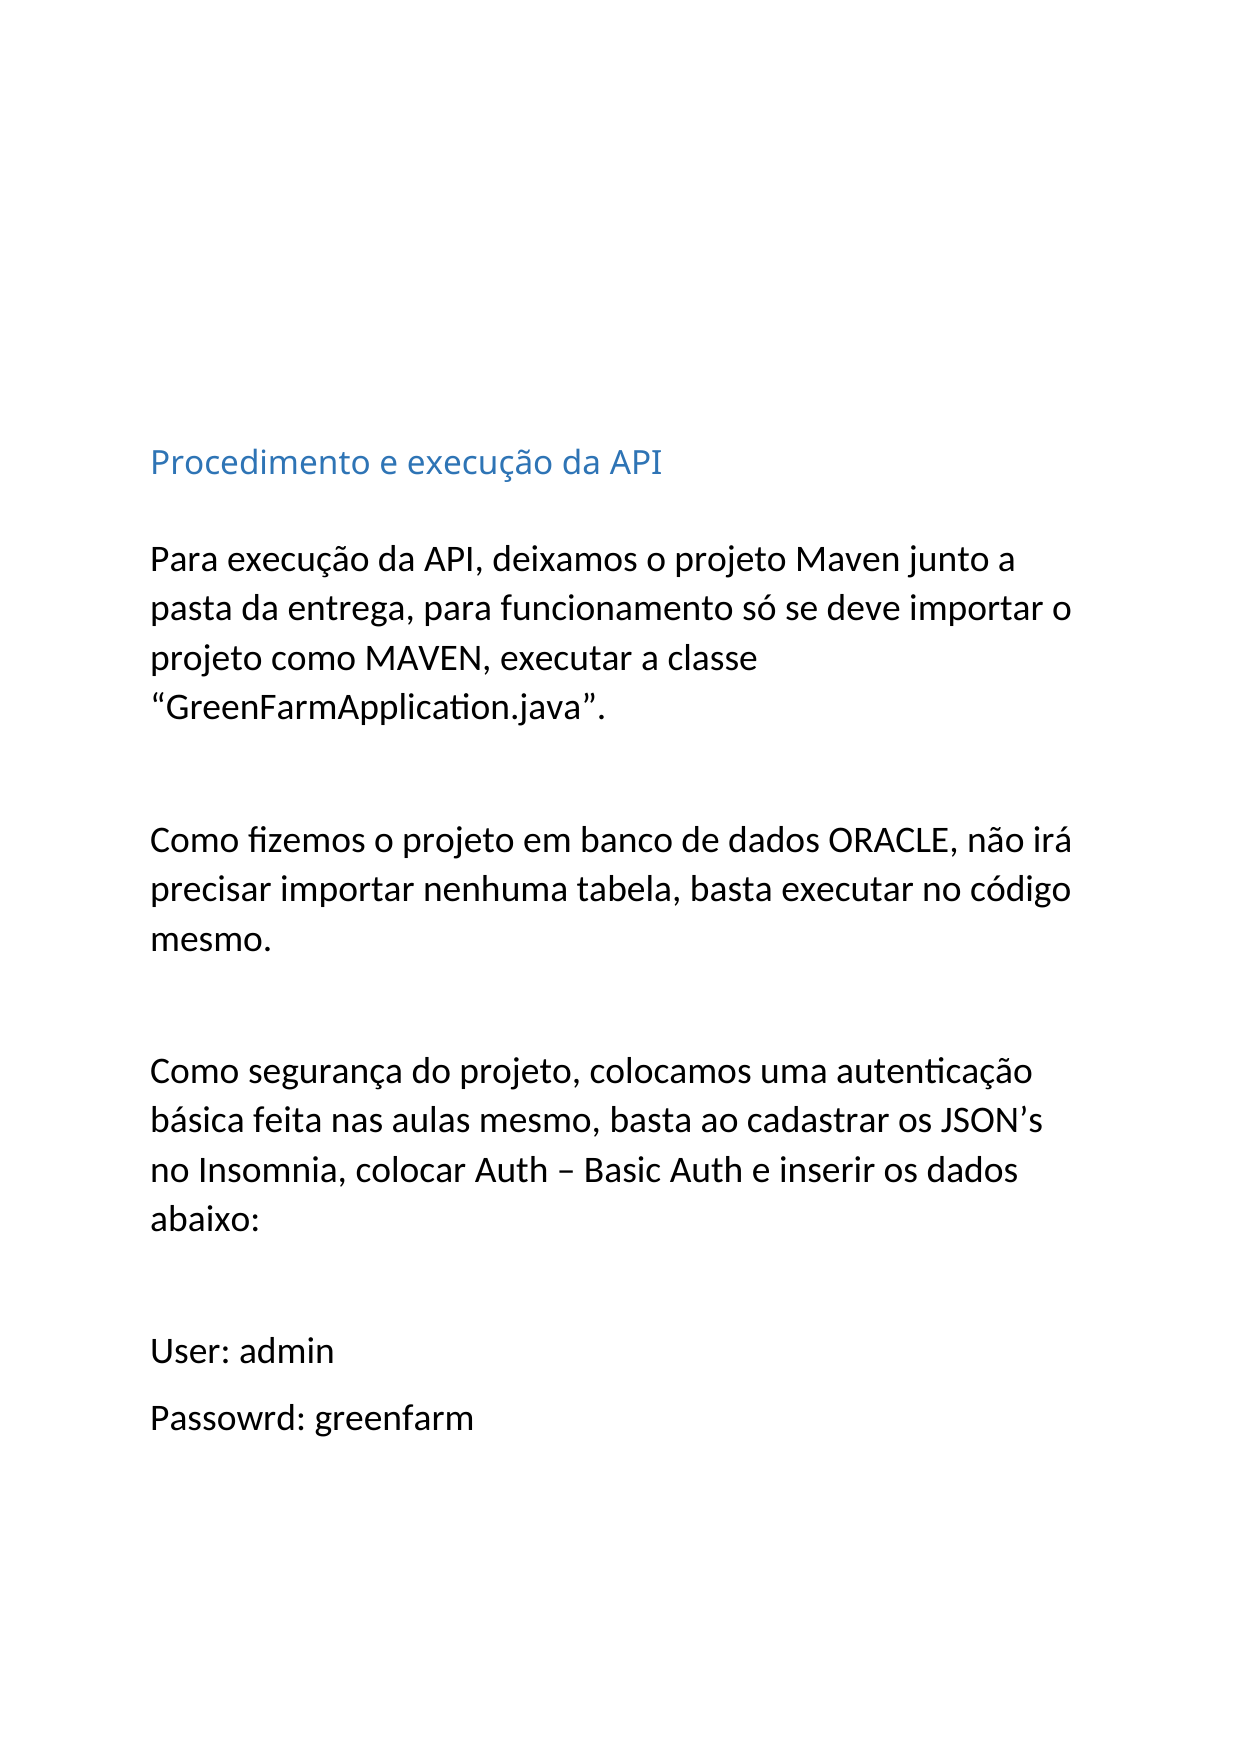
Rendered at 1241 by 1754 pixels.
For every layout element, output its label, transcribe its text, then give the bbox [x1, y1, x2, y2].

text Passowrd: greenfarm [150, 1394, 1090, 1439]
text Para execução da API, deixamos o projeto Maven junto a pasta da entrega, para funcionamento só se deve importar o projeto como MAVEN, executar a classe “GreenFarmApplication.java”. [150, 535, 1090, 729]
subtitle Procedimento e execução da API [150, 439, 1090, 484]
text Como fizemos o projeto em banco de dados ORACLE, não irá precisar importar nenhuma tabela, basta executar no código mesmo. [150, 816, 1090, 960]
text Como segurança do projeto, colocamos uma autenticação básica feita nas aulas mesmo, basta ao cadastrar os JSON’s no Insomnia, colocar Auth – Basic Auth e inserir os dados abaixo: [150, 1047, 1090, 1241]
text User: admin [150, 1327, 1090, 1373]
